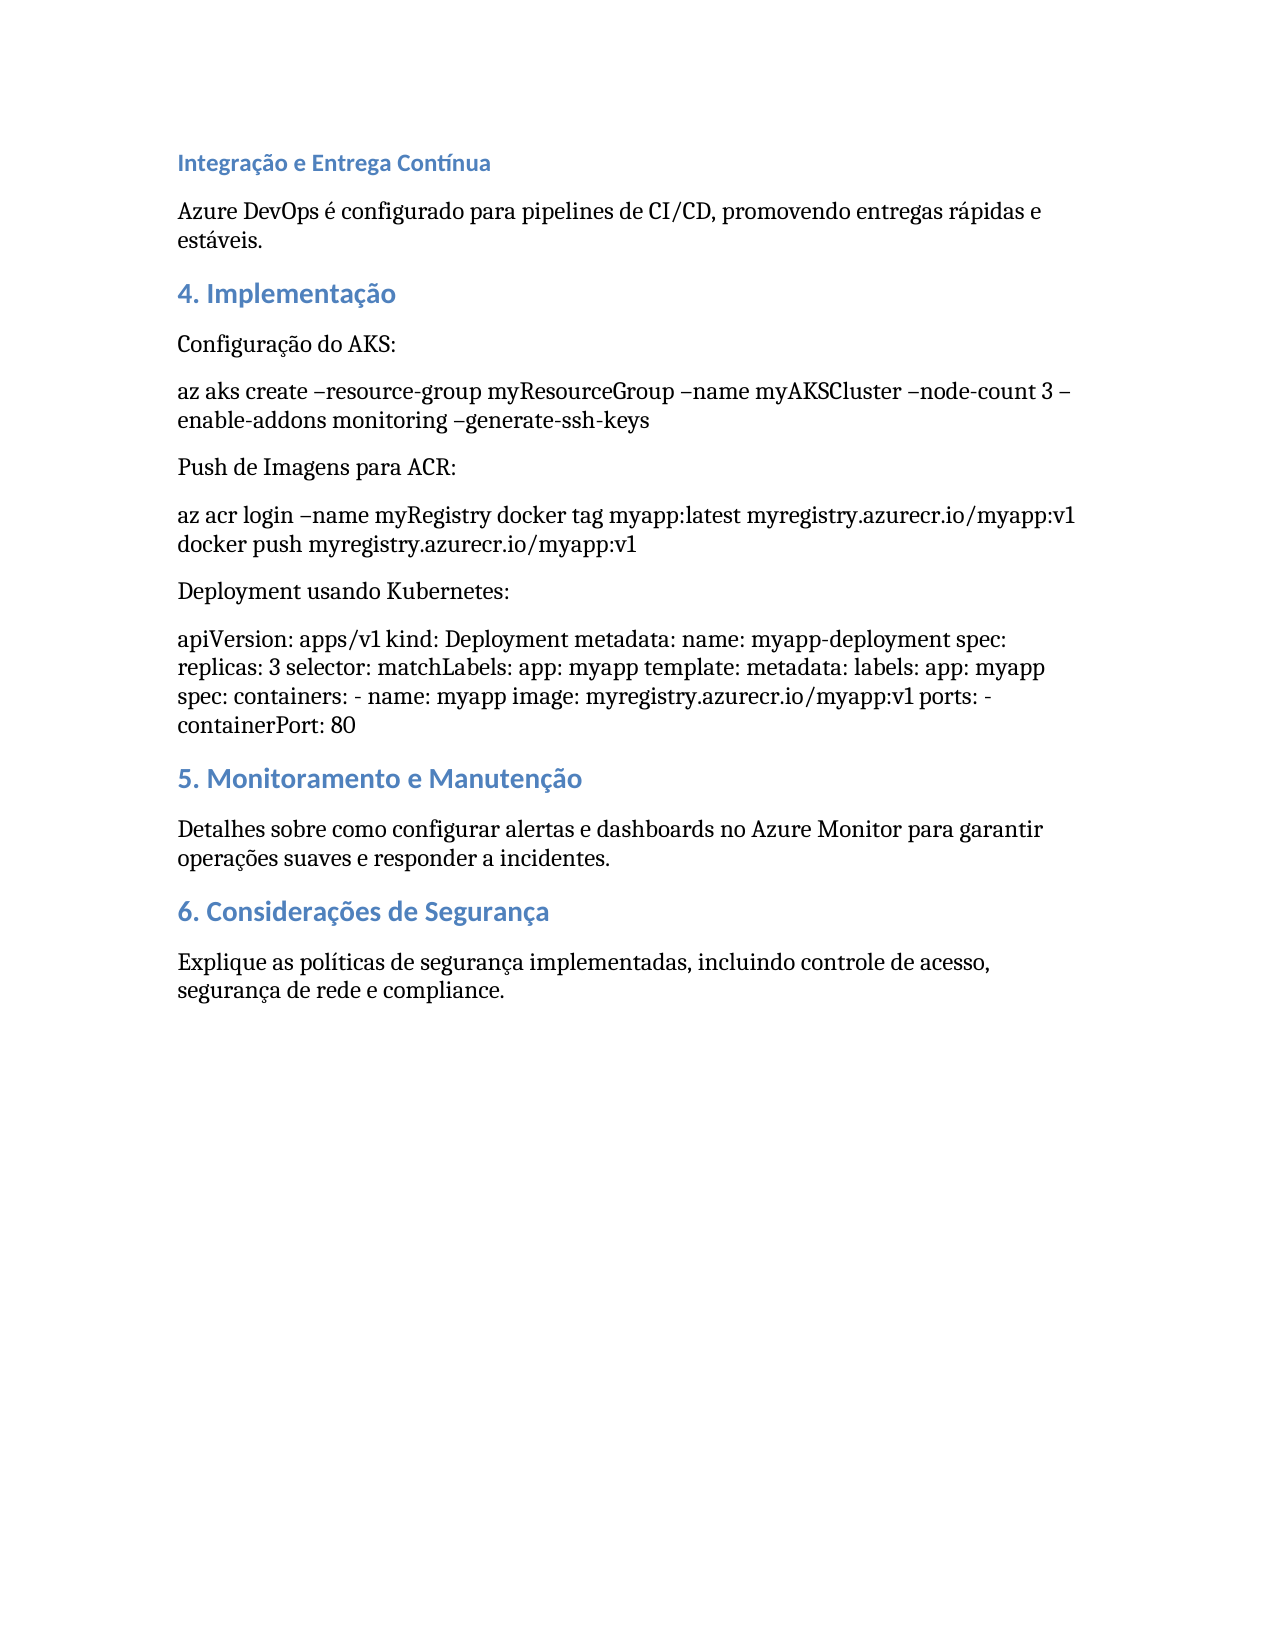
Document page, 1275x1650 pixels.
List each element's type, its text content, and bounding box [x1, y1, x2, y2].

subtitle Integração e Entrega Contínua [177, 148, 1098, 178]
text Explique as políticas de segurança implementadas, incluindo controle de acesso, segurança de rede e compliance. [177, 947, 1098, 1005]
subtitle 6. Considerações de Segurança [177, 893, 1098, 929]
text az aks create –resource-group myResourceGroup –name myAKSCluster –node-count 3 –enable-addons monitoring –generate-ssh-keys [177, 377, 1098, 434]
subtitle 4. Implementação [177, 275, 1098, 311]
text Configuração do AKS: [177, 329, 1098, 358]
text Azure DevOps é configurado para pipelines de CI/CD, promovendo entregas rápidas e estáveis. [177, 197, 1098, 254]
subtitle 5. Monitoramento e Manutenção [177, 760, 1098, 796]
text Deployment usando Kubernetes: [177, 577, 1098, 606]
text Detalhes sobre como configurar alertas e dashboards no Azure Monitor para garantir operações suaves e responder a incidentes. [177, 815, 1098, 872]
text Push de Imagens para ACR: [177, 453, 1098, 482]
text apiVersion: apps/v1 kind: Deployment metadata: name: myapp-deployment spec: replicas: 3 selector: matchLabels: app: myapp template: metadata: labels: app: myapp spec: containers: - name: myapp image: myregistry.azurecr.io/myapp:v1 ports: - containerPort: 80 [177, 624, 1098, 739]
text az acr login –name myRegistry docker tag myapp:latest myregistry.azurecr.io/myapp:v1 docker push myregistry.azurecr.io/myapp:v1 [177, 501, 1098, 558]
